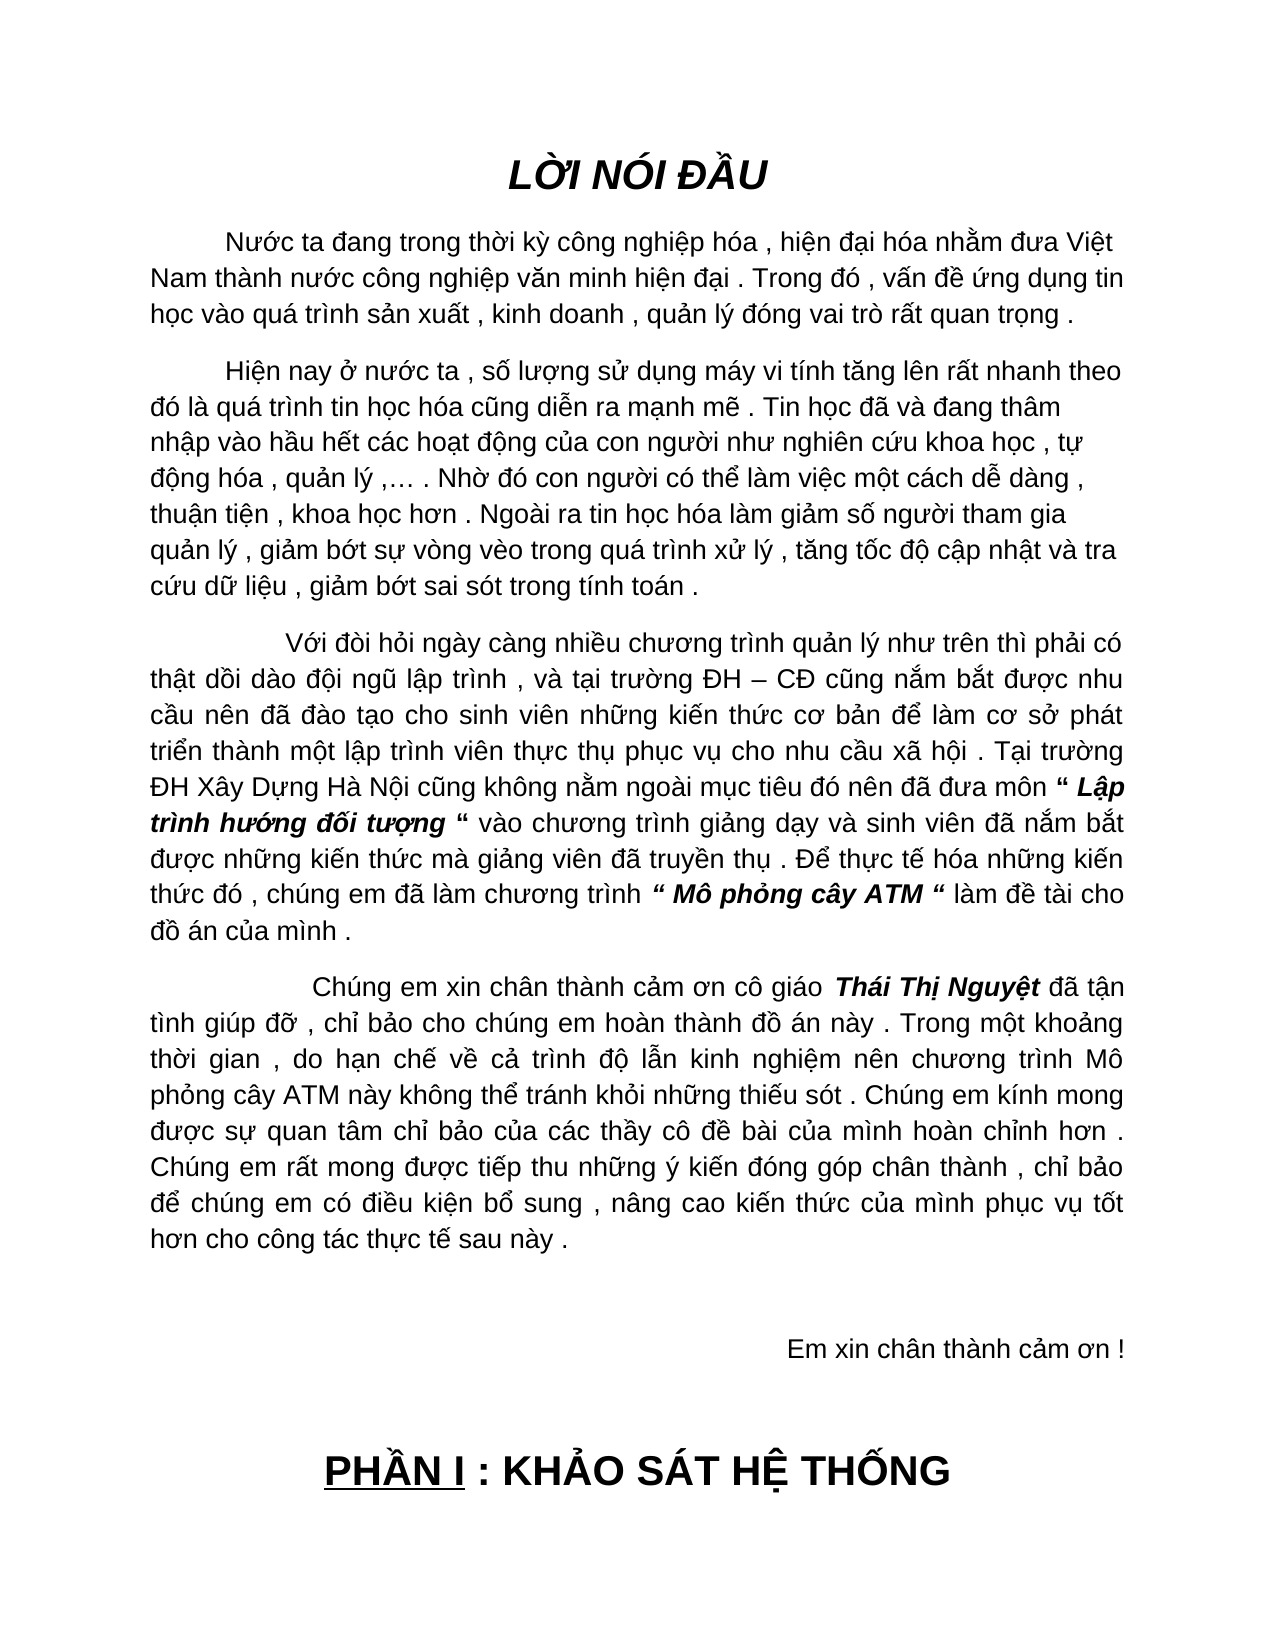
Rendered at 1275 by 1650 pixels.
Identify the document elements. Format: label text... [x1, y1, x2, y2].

text PHẦN I : KHẢO SÁT HỆ THỐNG [150, 1446, 1125, 1494]
text Nước ta đang trong thời kỳ công nghiệp hóa , hiện đại hóa nhằm đưa Việt Nam thành nước công nghiệp văn minh hiện đại . Trong đó , vấn đề ứng dụng tin học vào quá trình sản xuất , kinh doanh , quản lý đóng vai trò rất quan trọng . [150, 226, 1125, 329]
text Em xin chân thành cảm ơn ! [150, 1333, 1125, 1364]
text Hiện nay ở nước ta , số lượng sử dụng máy vi tính tăng lên rất nhanh theo đó là quá trình tin học hóa cũng diễn ra mạnh mẽ . Tin học đã và đang thâm nhập vào hầu hết các hoạt động của con người như nghiên cứu khoa học , tự động hóa , quản lý ,… . Nhờ đó con người có thể làm việc một cách dễ dàng , thuận tiện , khoa học hơn . Ngoài ra tin học hóa làm giảm số người tham gia quản lý , giảm bớt sự vòng vèo trong quá trình xử lý , tăng tốc độ cập nhật và tra cứu dữ liệu , giảm bớt sai sót trong tính toán . [150, 354, 1125, 601]
text LỜI NÓI ĐẦU [150, 150, 1125, 198]
text Chúng em xin chân thành cảm ơn cô giáo Thái Thị Nguyệt đã tận tình giúp đỡ , chỉ bảo cho chúng em hoàn thành đồ án này . Trong một khoảng thời gian , do hạn chế về cả trình độ lẫn kinh nghiệm nên chương trình Mô phỏng cây ATM này không thể tránh khỏi những thiếu sót . Chúng em kính mong được sự quan tâm chỉ bảo của các thầy cô đề bài của mình hoàn chỉnh hơn . Chúng em rất mong được tiếp thu những ý kiến đóng góp chân thành , chỉ bảo để chúng em có điều kiện bổ sung , nâng cao kiến thức của mình phục vụ tốt hơn cho công tác thực tế sau này . [150, 971, 1125, 1254]
text Với đòi hỏi ngày càng nhiều chương trình quản lý như trên thì phải có thật dồi dào đội ngũ lập trình , và tại trường ĐH – CĐ cũng nắm bắt được nhu cầu nên đã đào tạo cho sinh viên những kiến thức cơ bản để làm cơ sở phát triển thành một lập trình viên thực thụ phục vụ cho nhu cầu xã hội . Tại trường ĐH Xây Dựng Hà Nội cũng không nằm ngoài mục tiêu đó nên đã đưa môn “ Lập trình hướng đối tượng “ vào chương trình giảng dạy và sinh viên đã nắm bắt được những kiến thức mà giảng viên đã truyền thụ . Để thực tế hóa những kiến thức đó , chúng em đã làm chương trình “ Mô phỏng cây ATM “ làm đề tài cho đồ án của mình . [150, 627, 1125, 946]
